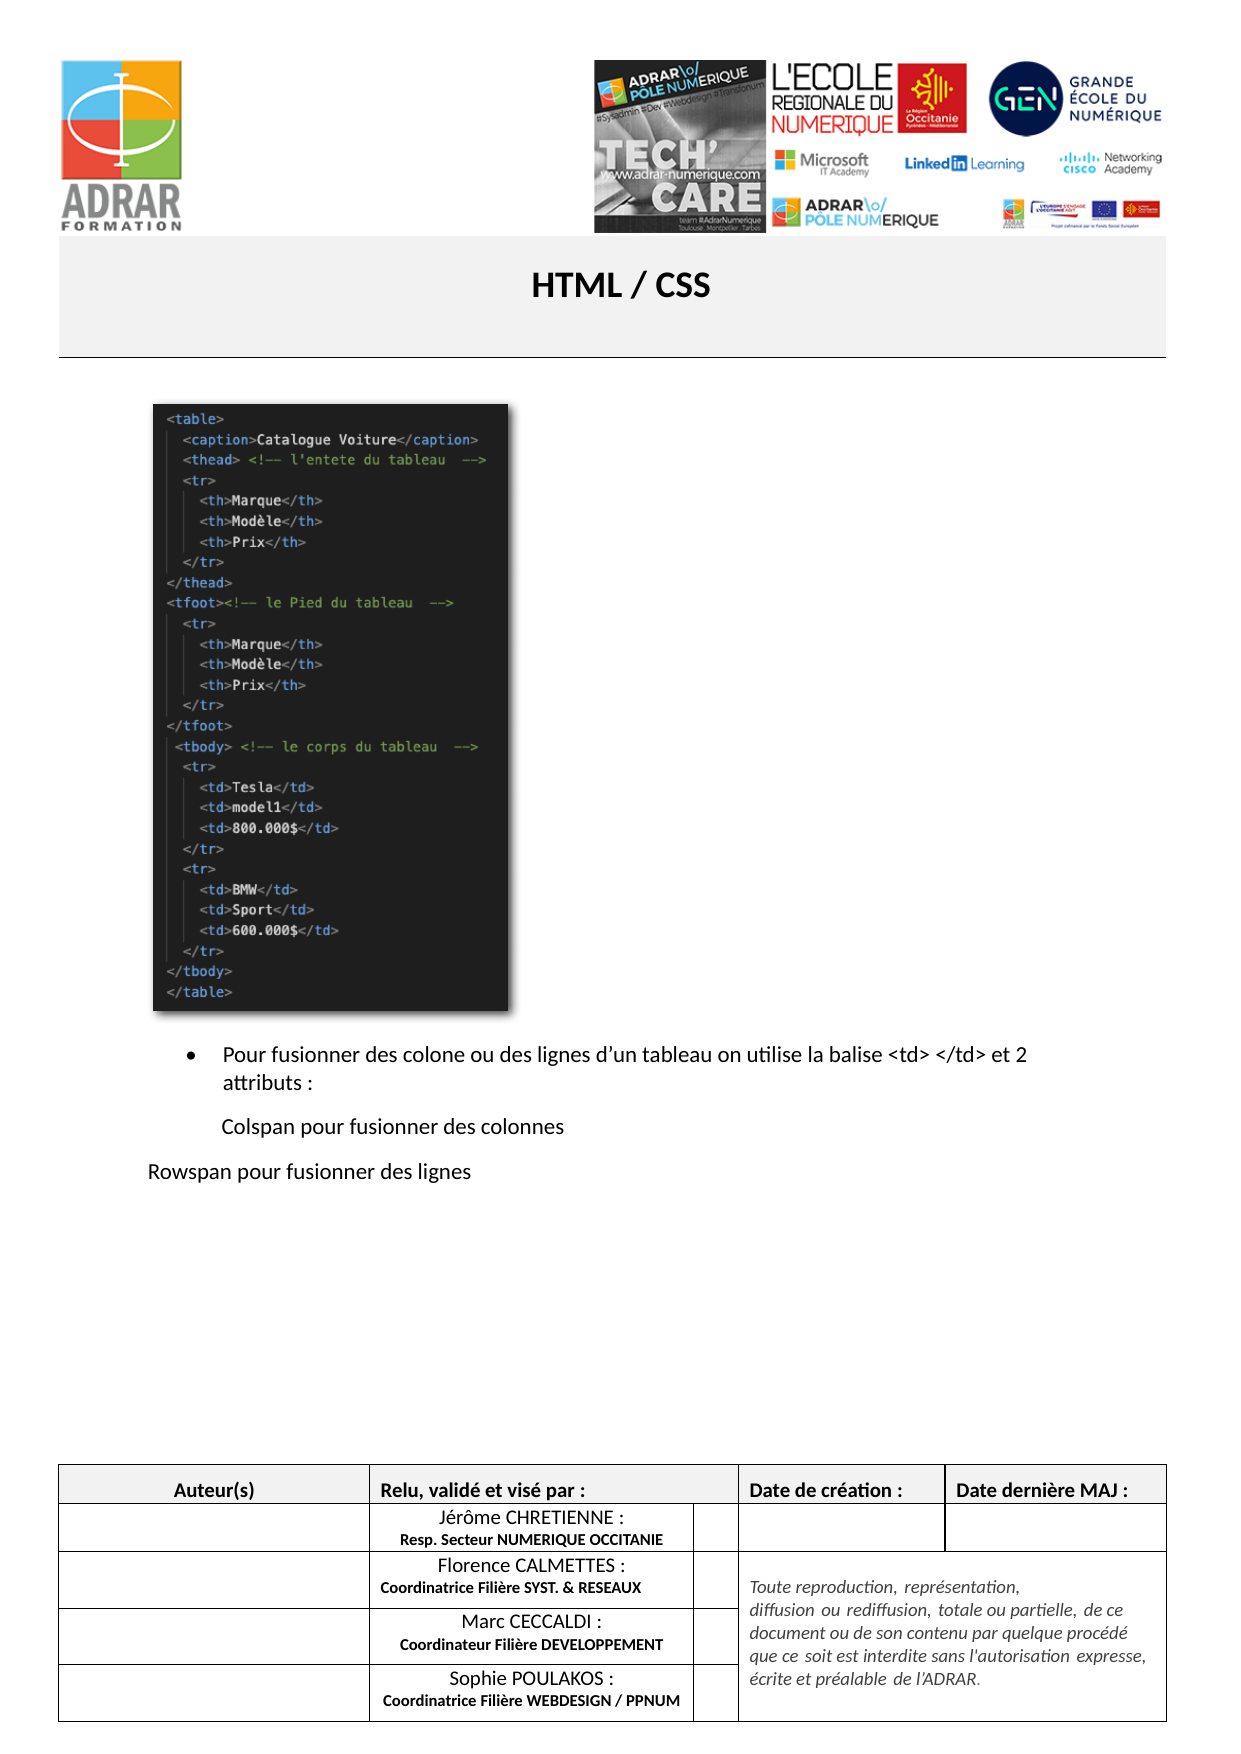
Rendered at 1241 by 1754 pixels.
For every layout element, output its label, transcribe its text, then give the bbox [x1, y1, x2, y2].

picture [594, 60, 1166, 233]
list Pour fusionner des colone ou des lignes d’un tableau on utilise la balise <td> </td> et 2 attributs : [185, 1040, 1093, 1096]
list Colspan pour fusionner des colonnes [148, 1112, 1093, 1141]
text Rowspan pour fusionner des lignes [148, 1157, 1093, 1185]
picture [61, 58, 183, 233]
picture [147, 398, 521, 1024]
